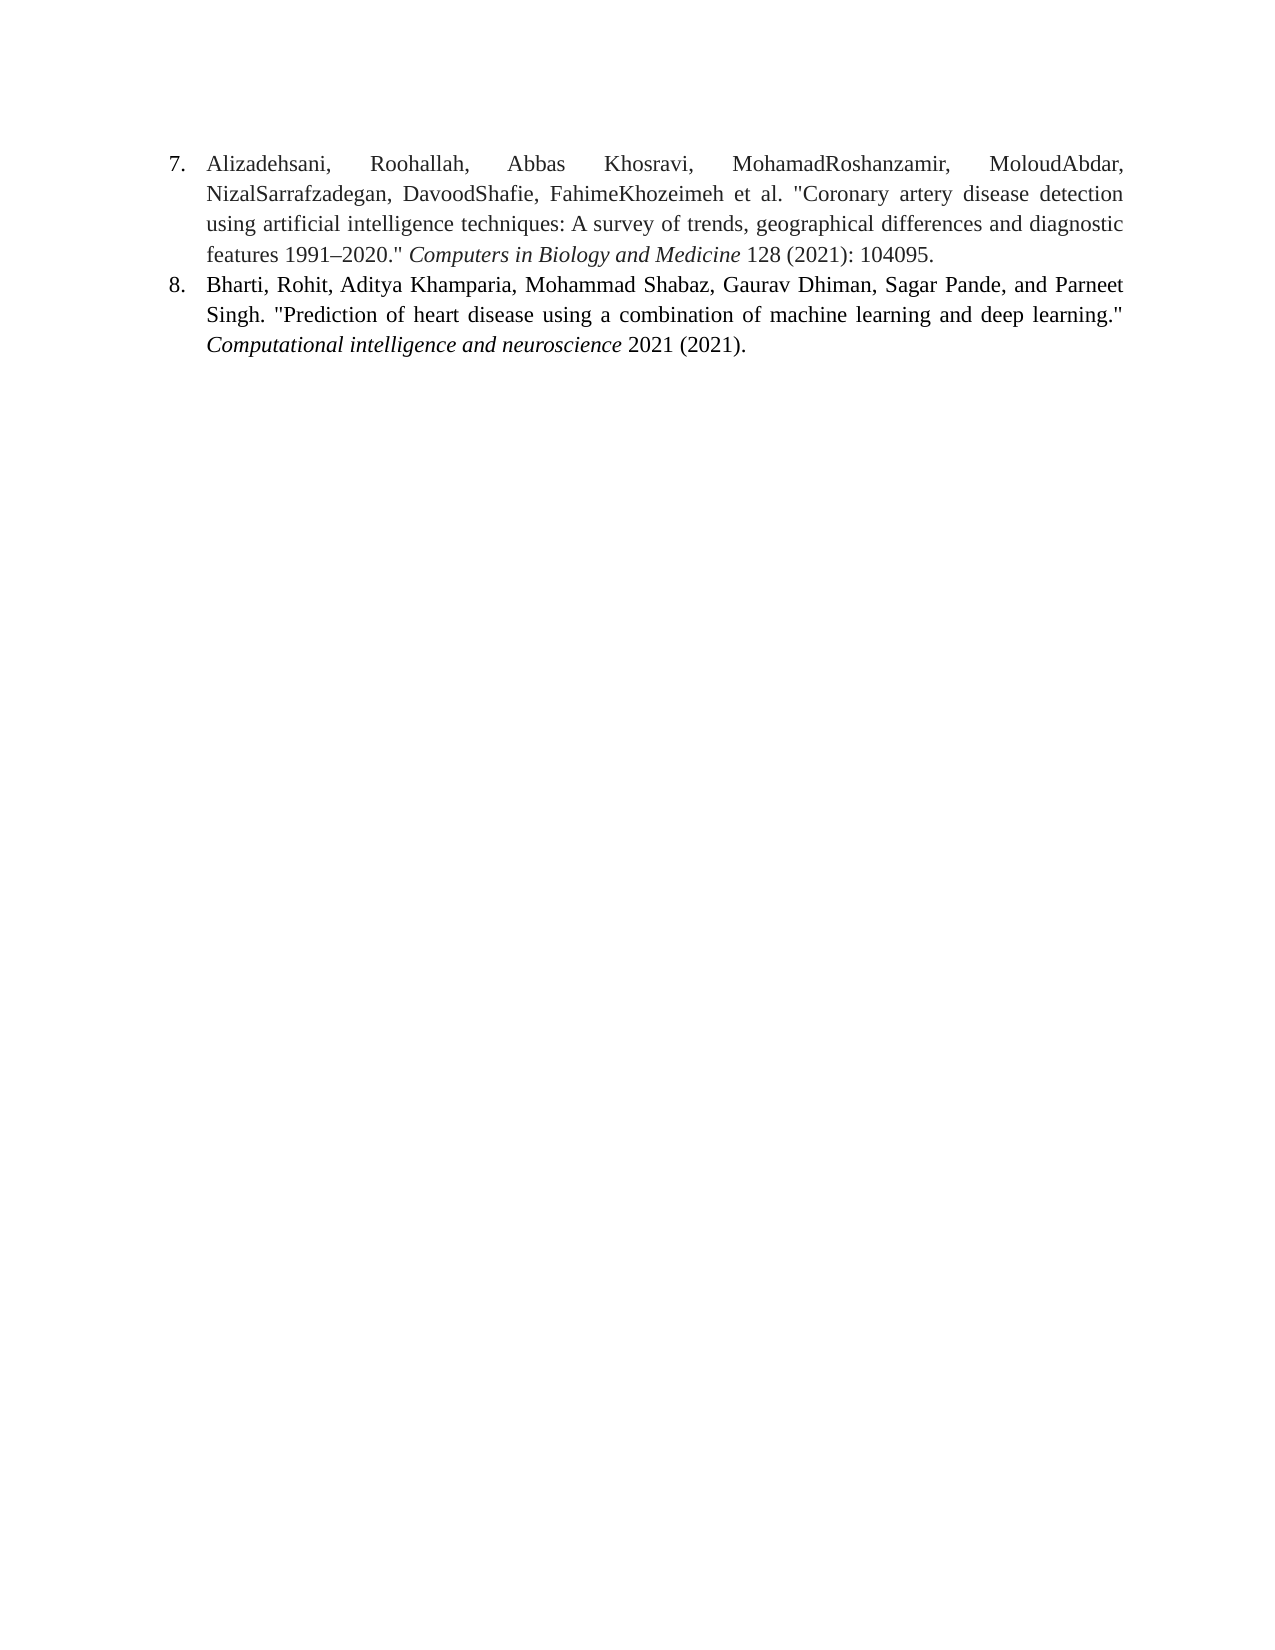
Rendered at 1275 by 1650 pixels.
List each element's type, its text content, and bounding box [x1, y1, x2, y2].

list Alizadehsani, Roohallah, Abbas Khosravi, MohamadRoshanzamir, MoloudAbdar, NizalSarrafzadegan, DavoodShafie, FahimeKhozeimeh et al. "Coronary artery disease detection using artificial intelligence techniques: A survey of trends, geographical differences and diagnostic features 1991–2020." Computers in Biology and Medicine 128 (2021): 104095. [169, 150, 1125, 267]
list Bharti, Rohit, Aditya Khamparia, Mohammad Shabaz, Gaurav Dhiman, Sagar Pande, and Parneet Singh. "Prediction of heart disease using a combination of machine learning and deep learning." Computational intelligence and neuroscience 2021 (2021). [169, 271, 1125, 358]
